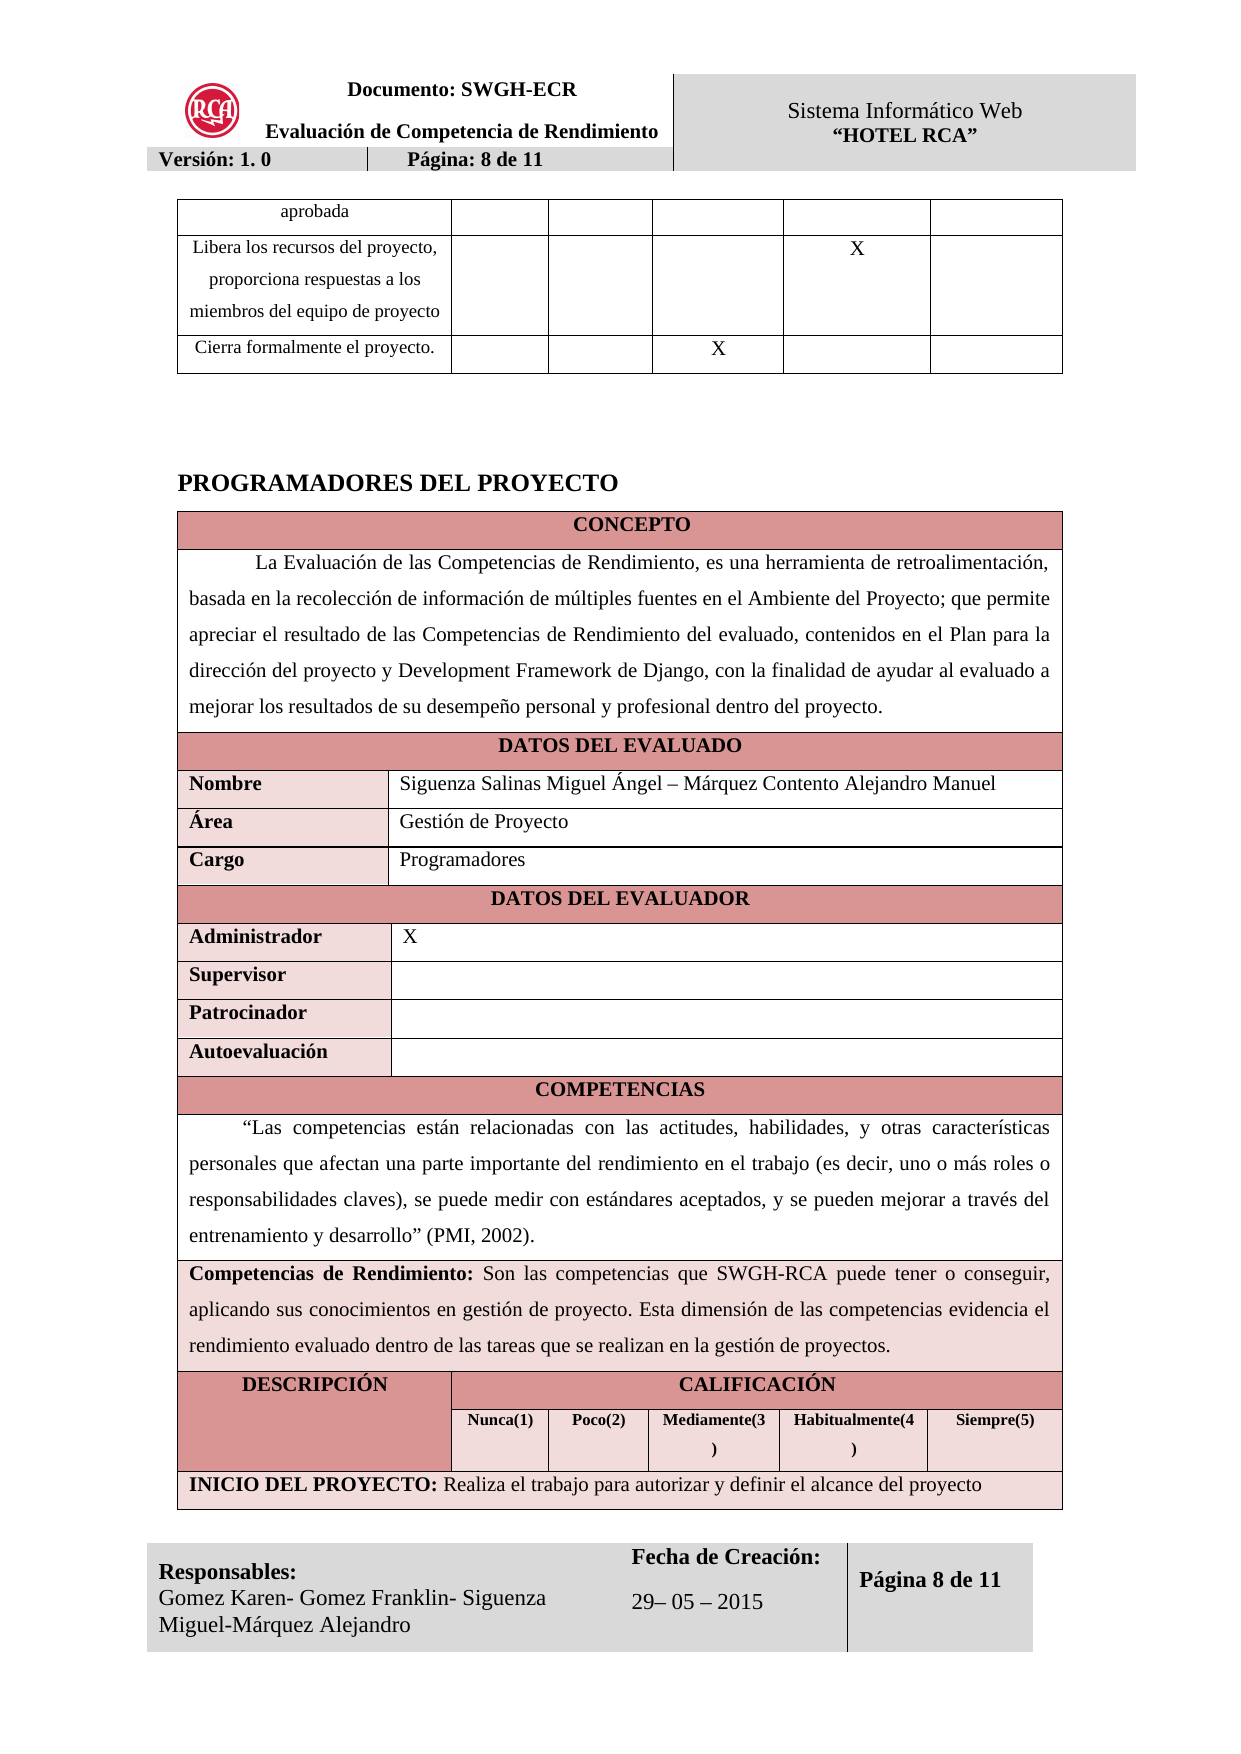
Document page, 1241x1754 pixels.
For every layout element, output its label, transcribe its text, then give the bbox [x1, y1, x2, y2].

subtitle PROGRAMADORES DEL PROYECTO [177, 468, 1063, 497]
table_cell [392, 962, 1062, 999]
table_cell [392, 1000, 1062, 1037]
table_cell “Las competencias están relacionadas con las actitudes, habilidades, y otras características personales que afectan una parte importante del rendimiento en el trabajo (es decir, uno o más roles o responsabilidades claves), se puede medir con estándares aceptados, y se pueden mejorar a través del entrenamiento y desarrollo” (PMI, 2002). [178, 1115, 1062, 1260]
table_cell [549, 200, 652, 234]
table_cell Cargo [178, 848, 388, 884]
table_cell [931, 200, 1062, 234]
table_cell Gestión de Proyecto [389, 809, 1062, 846]
table_cell Administrador [178, 924, 391, 961]
table_cell DESCRIPCIÓN [178, 1372, 451, 1471]
table_cell [452, 336, 548, 373]
table_cell La Evaluación de las Competencias de Rendimiento, es una herramienta de retroalimentación, basada en la recolección de información de múltiples fuentes en el Ambiente del Proyecto; que permite apreciar el resultado de las Competencias de Rendimiento del evaluado, contenidos en el Plan para la dirección del proyecto y Development Framework de Django, con la finalidad de ayudar al evaluado a mejorar los resultados de su desempeño personal y profesional dentro del proyecto. [178, 550, 1062, 732]
table_cell [784, 336, 930, 373]
table_cell Mediamente(3) [649, 1410, 779, 1471]
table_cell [178, 200, 451, 234]
table_cell Programadores [389, 848, 1062, 884]
table_cell Siguenza Salinas Miguel Ángel – Márquez Contento Alejandro Manuel [389, 771, 1062, 808]
table_cell Patrocinador [178, 1000, 391, 1037]
table_cell Habitualmente(4) [780, 1410, 927, 1471]
table_cell INICIO DEL PROYECTO: Realiza el trabajo para autorizar y definir el alcance del proyecto [178, 1472, 1062, 1509]
table_cell [392, 1039, 1062, 1076]
table_cell [549, 236, 652, 335]
table_cell Libera los recursos del proyecto, proporciona respuestas a los miembros del equipo de proyecto [178, 236, 451, 335]
table_cell DATOS DEL EVALUADOR [178, 886, 1062, 923]
table_cell [549, 336, 652, 373]
table_cell Competencias de Rendimiento: Son las competencias que SWGH-RCA puede tener o conseguir, aplicando sus conocimientos en gestión de proyecto. Esta dimensión de las competencias evidencia el rendimiento evaluado dentro de las tareas que se realizan en la gestión de proyectos. [178, 1261, 1062, 1371]
table_cell Siempre(5) [928, 1410, 1062, 1471]
picture [185, 83, 240, 138]
table_cell [931, 236, 1062, 335]
table_cell X [784, 236, 930, 335]
table_cell Cierra formalmente el proyecto. [178, 336, 451, 373]
table_cell X [784, 200, 930, 234]
table_header CONCEPTO [178, 512, 1062, 549]
table_cell [931, 336, 1062, 373]
table_cell X [653, 336, 783, 373]
table_cell Nunca(1) [452, 1410, 548, 1471]
table_cell Autoevaluación [178, 1039, 391, 1076]
table_cell [653, 236, 783, 335]
table_cell CALIFICACIÓN [452, 1372, 1062, 1409]
table_cell [653, 200, 783, 234]
table_cell COMPETENCIAS [178, 1077, 1062, 1114]
table_cell Supervisor [178, 962, 391, 999]
table_cell DATOS DEL EVALUADO [178, 733, 1062, 770]
table_cell [452, 236, 548, 335]
table_cell Área [178, 809, 388, 846]
table_cell X [392, 924, 1062, 961]
table_cell [452, 200, 548, 234]
table_cell Poco(2) [549, 1410, 648, 1471]
table_cell Nombre [178, 771, 388, 808]
